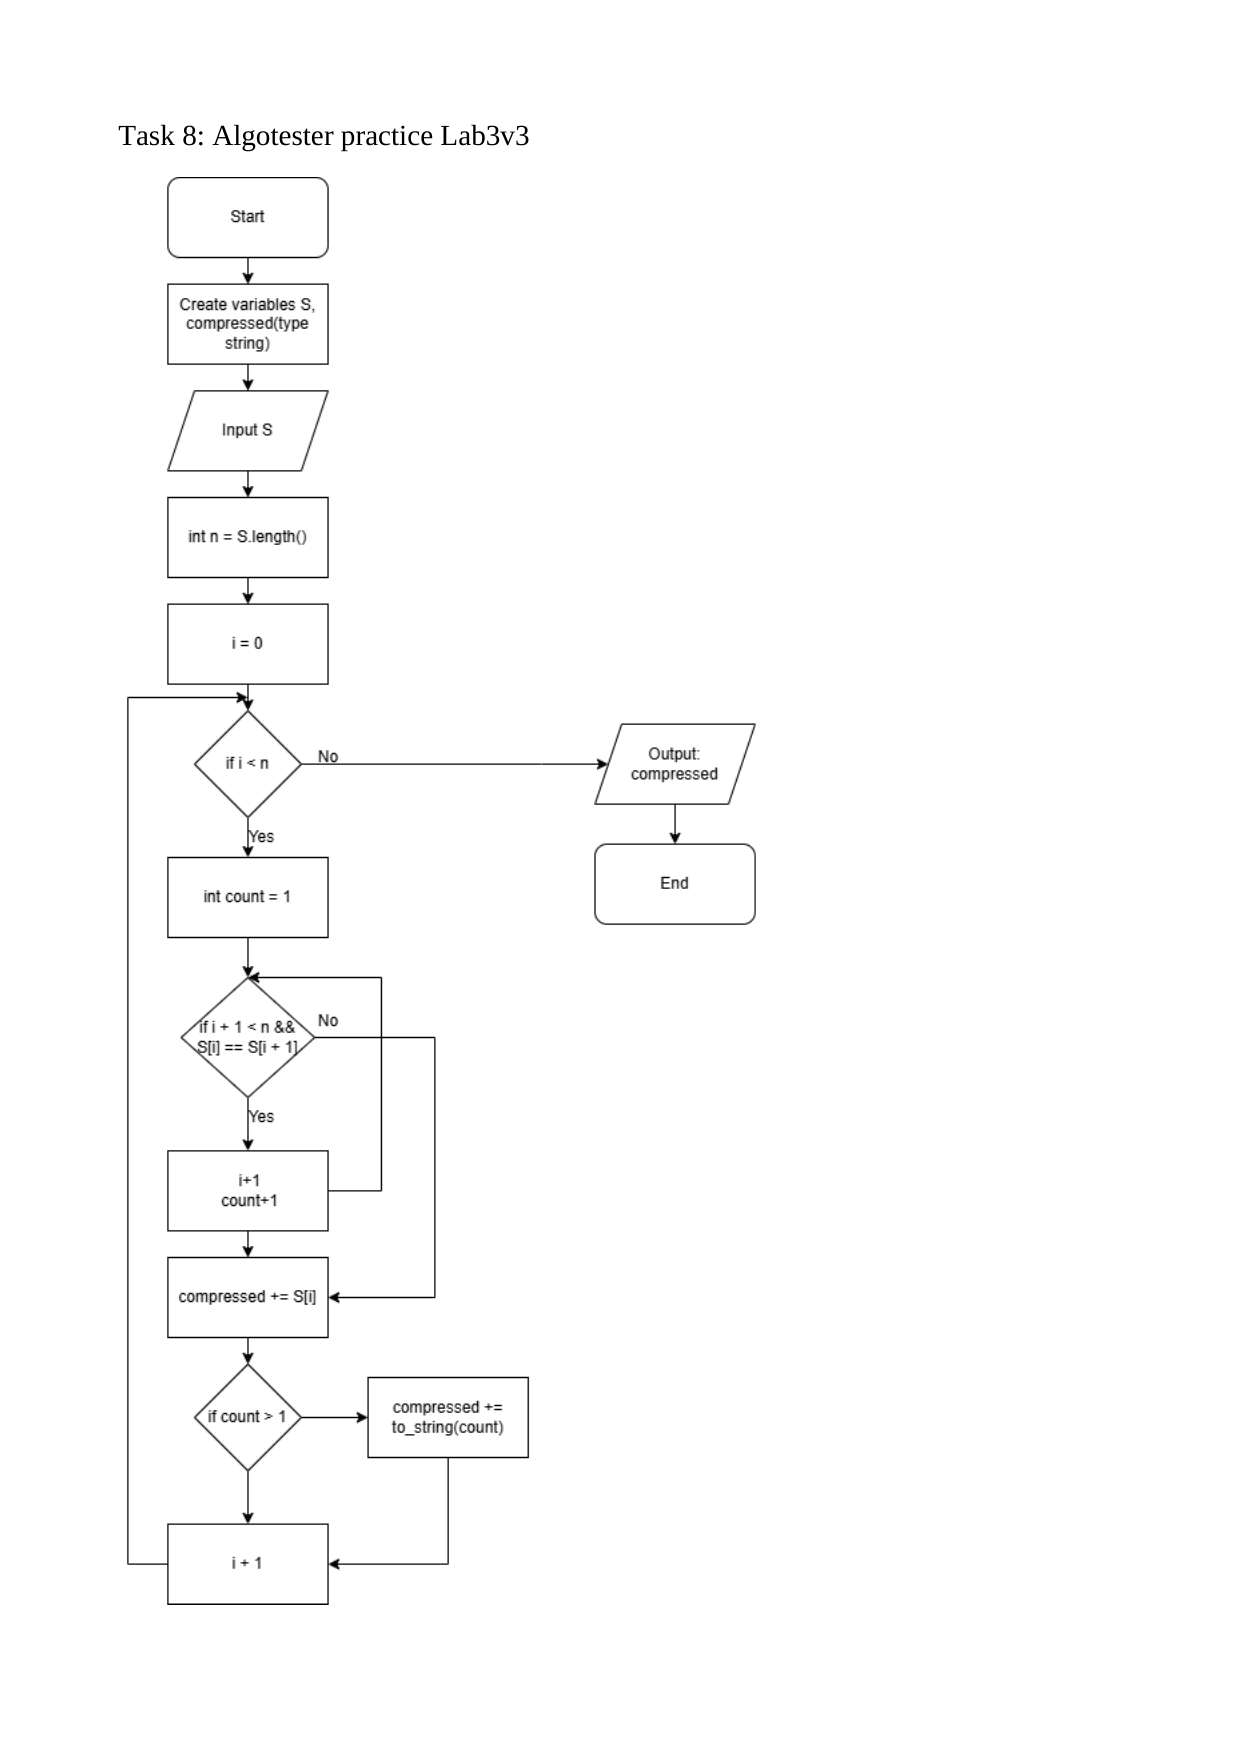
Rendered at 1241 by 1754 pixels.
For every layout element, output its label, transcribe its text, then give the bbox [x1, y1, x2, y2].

picture [118, 177, 756, 1605]
text Task 8: Algotester practice Lab3v3 [118, 118, 1152, 152]
